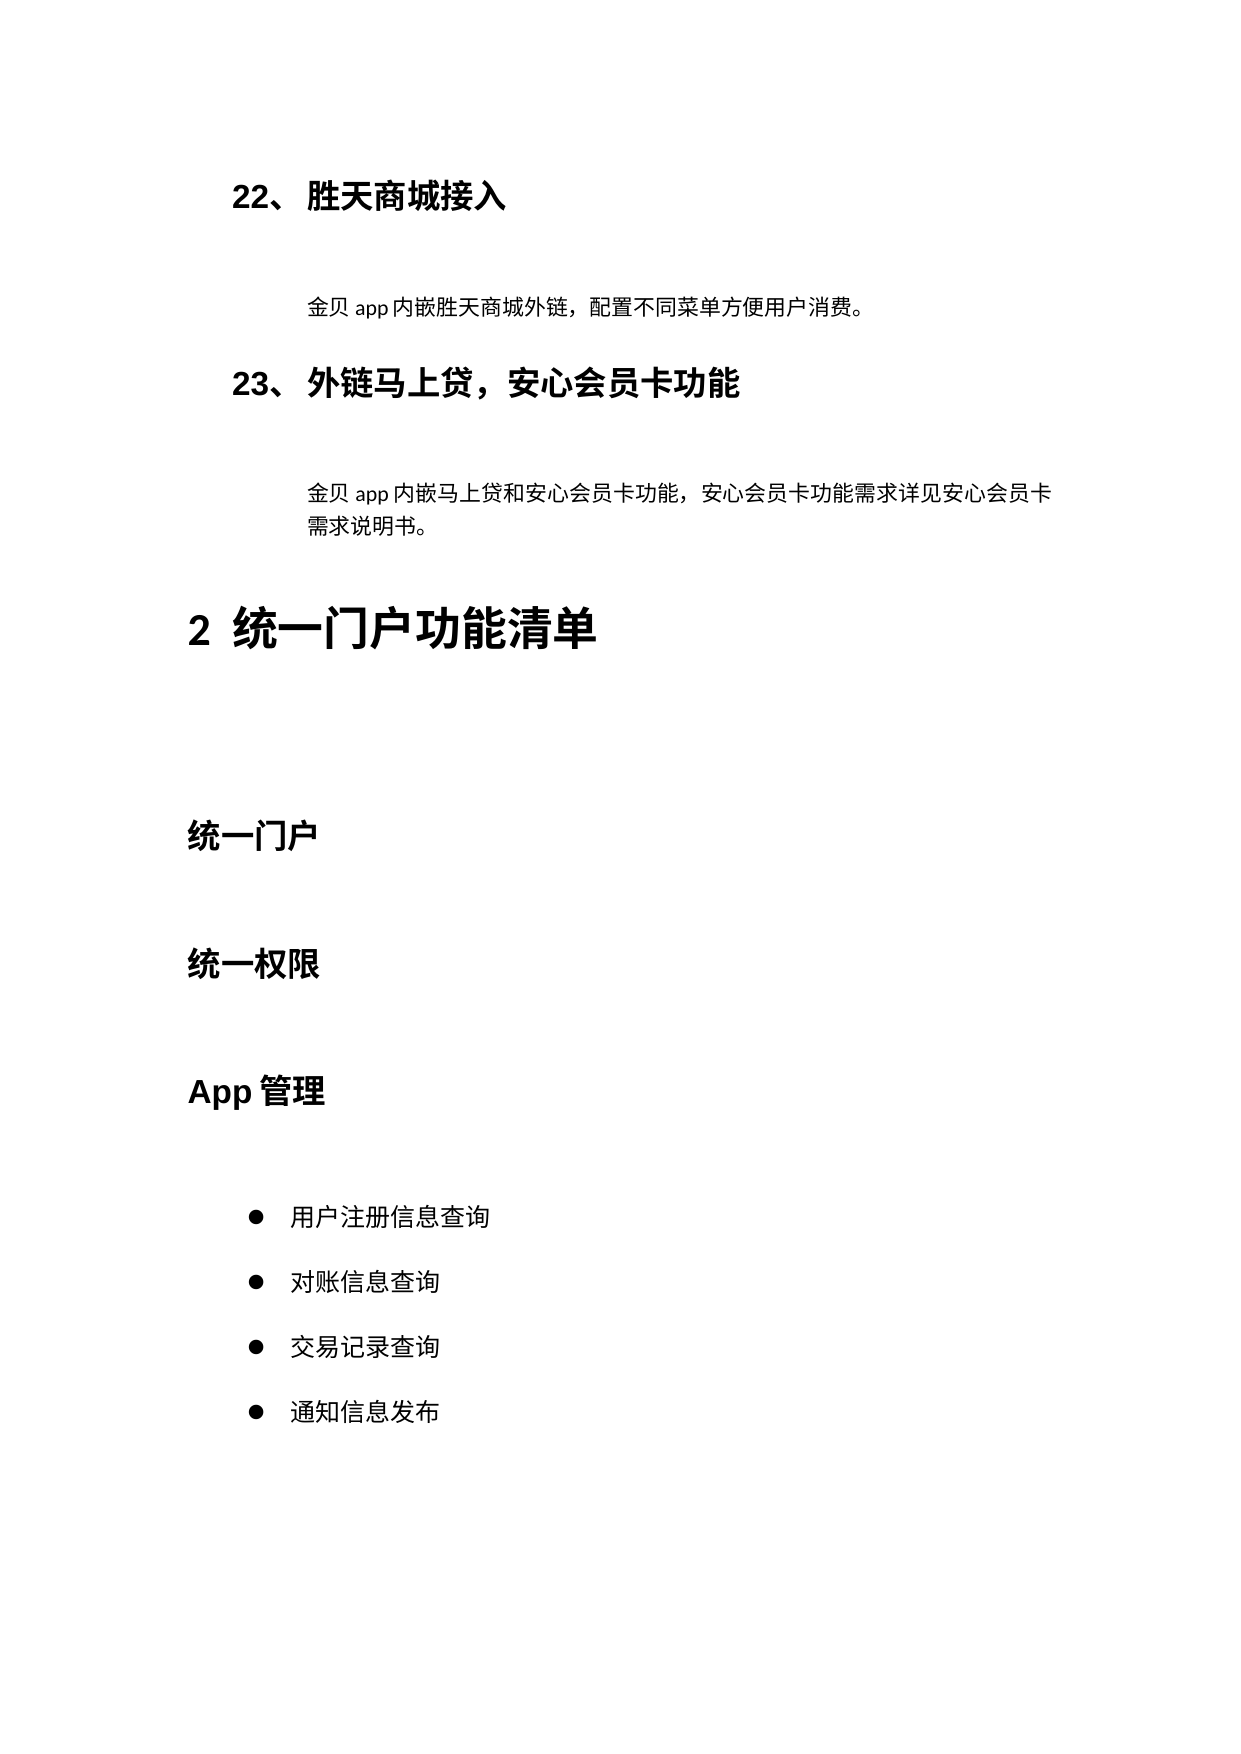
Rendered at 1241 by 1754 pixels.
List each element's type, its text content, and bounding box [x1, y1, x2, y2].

subtitle 统一门户 [187, 802, 1053, 867]
list 金贝app内嵌马上贷和安心会员卡功能，安心会员卡功能需求详见安心会员卡需求说明书。 [307, 476, 1053, 541]
subtitle 统一权限 [187, 929, 1053, 994]
list 对账信息查询 [247, 1248, 1053, 1313]
subtitle 胜天商城接入 [232, 162, 1053, 227]
subtitle 统一门户功能清单 [187, 576, 1053, 674]
list 交易记录查询 [247, 1313, 1053, 1378]
subtitle App管理 [187, 1056, 1053, 1121]
list 通知信息发布 [247, 1378, 1053, 1443]
list 用户注册信息查询 [247, 1183, 1053, 1248]
list 金贝app内嵌胜天商城外链，配置不同菜单方便用户消费。 [307, 289, 1053, 322]
subtitle 外链马上贷，安心会员卡功能 [232, 349, 1053, 414]
